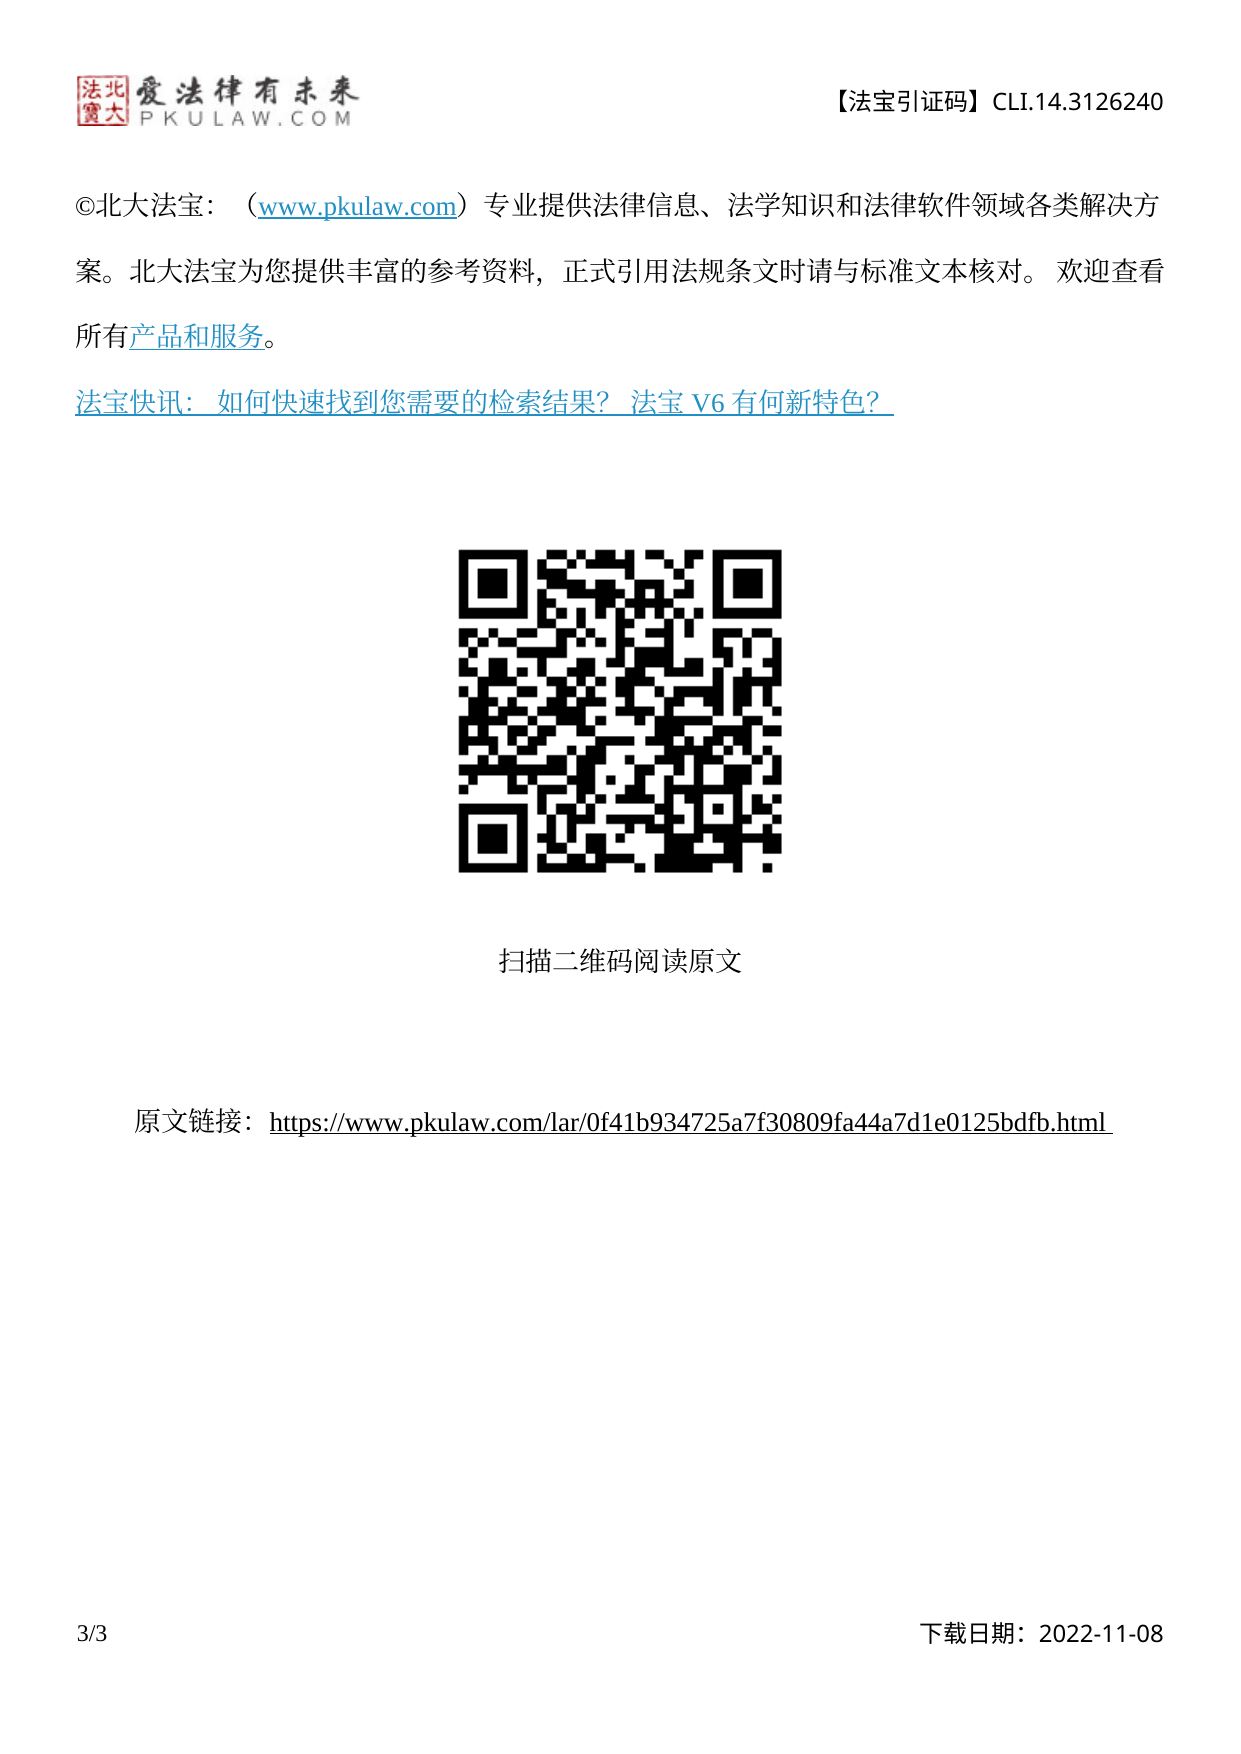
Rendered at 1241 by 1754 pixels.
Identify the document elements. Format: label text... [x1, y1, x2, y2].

text 原文链接：https://www.pkulaw.com/lar/0f41b934725a7f30809fa44a7d1e0125bdfb.html [75, 1071, 1165, 1137]
text 扫描二维码阅读原文 [169, 912, 1071, 978]
picture [76, 75, 361, 126]
text ©北大法宝：（www.pkulaw.com）专业提供法律信息、法学知识和法律软件领域各类解决方案。北大法宝为您提供丰富的参考资料，正式引用法规条文时请与标准文本核对。 欢迎查看所有产品和服务。 法宝快讯： 如何快速找到您需要的检索结果？ 法宝 V6 有何新特色？ [75, 156, 1165, 418]
picture [420, 511, 821, 912]
